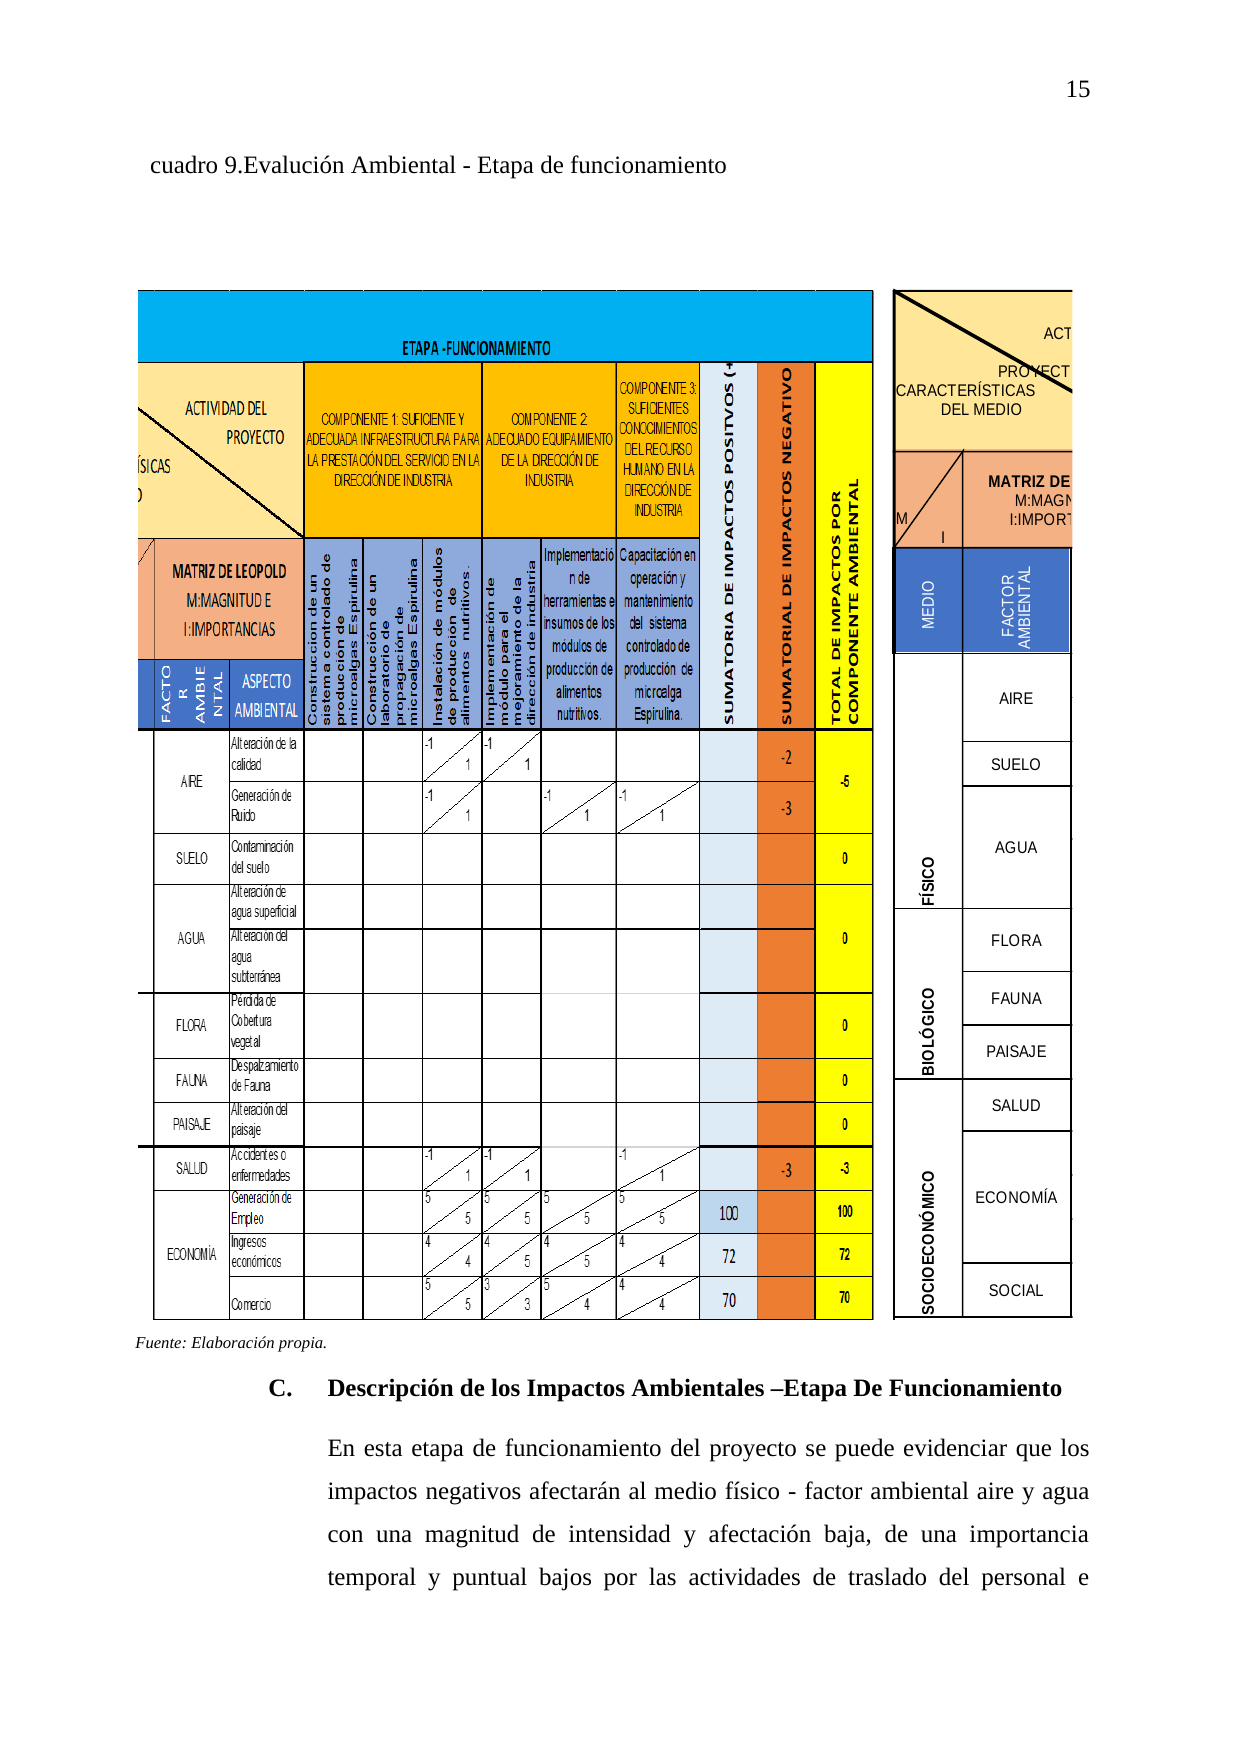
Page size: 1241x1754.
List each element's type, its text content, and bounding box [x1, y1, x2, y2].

list Descripción de los Impactos Ambientales –Etapa De Funcionamiento [268, 1373, 1090, 1402]
text Fuente: Elaboración propia. [135, 1325, 1090, 1354]
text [327, 1433, 1090, 1591]
text cuadro 9.Evalución Ambiental - Etapa de funcionamiento [150, 150, 1090, 179]
